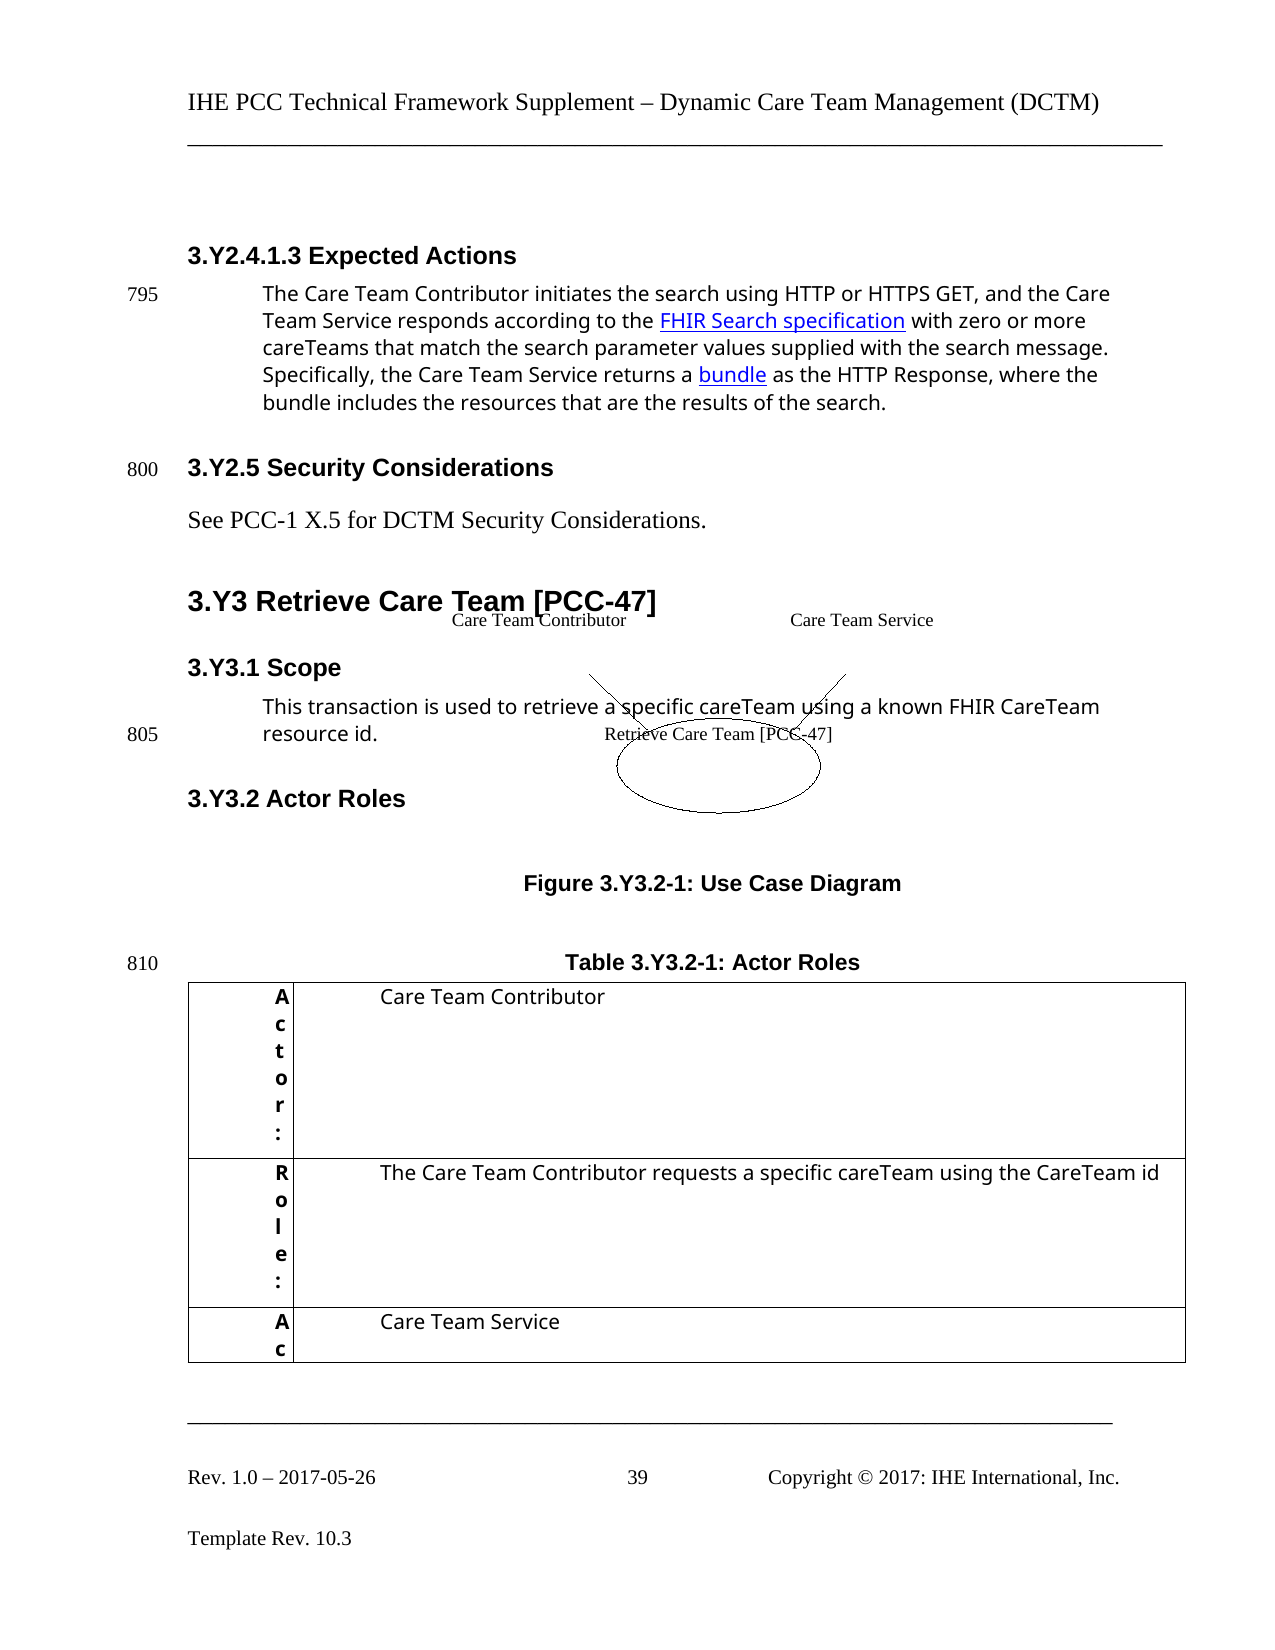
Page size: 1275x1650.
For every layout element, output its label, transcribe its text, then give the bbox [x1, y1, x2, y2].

subtitle 3.Y2.4.1.3 Expected Actions [187, 241, 1162, 269]
table_cell Role: [189, 1159, 293, 1307]
subtitle 3.Y3.2 Actor Roles [187, 784, 1162, 813]
table_cell Care Team Service [294, 1308, 1185, 1362]
subtitle 3.Y2.5 Security Considerations [187, 453, 1162, 482]
text The Care Team Contributor initiates the search using HTTP or HTTPS GET, and the Care Team Service responds according to the FHIR Search specification with zero or more careTeams that match the search parameter values supplied with the search message. Specifically, the Care Team Service returns a bundle as the HTTP Response, where the bundle includes the resources that are the results of the search. [262, 280, 1162, 415]
table_header Care Team Contributor [294, 983, 1185, 1158]
table_cell Actor: [189, 1308, 293, 1362]
subtitle 3.Y3.1 Scope [187, 653, 1162, 682]
table_header Actor: [189, 983, 293, 1158]
text See PCC-1 X.5 for DCTM Security Considerations. [187, 505, 1162, 533]
table_cell The Care Team Contributor requests a specific careTeam using the CareTeam id [294, 1159, 1185, 1307]
text This transaction is used to retrieve a specific careTeam using a known FHIR CareTeam resource id. [262, 693, 1162, 747]
title Figure 3.Y3.2-1: Use Case Diagram [262, 869, 1162, 896]
subtitle 3.Y3 Retrieve Care Team [PCC-47] [187, 583, 1162, 617]
title Table 3.Y3.2-1: Actor Roles [262, 948, 1162, 976]
